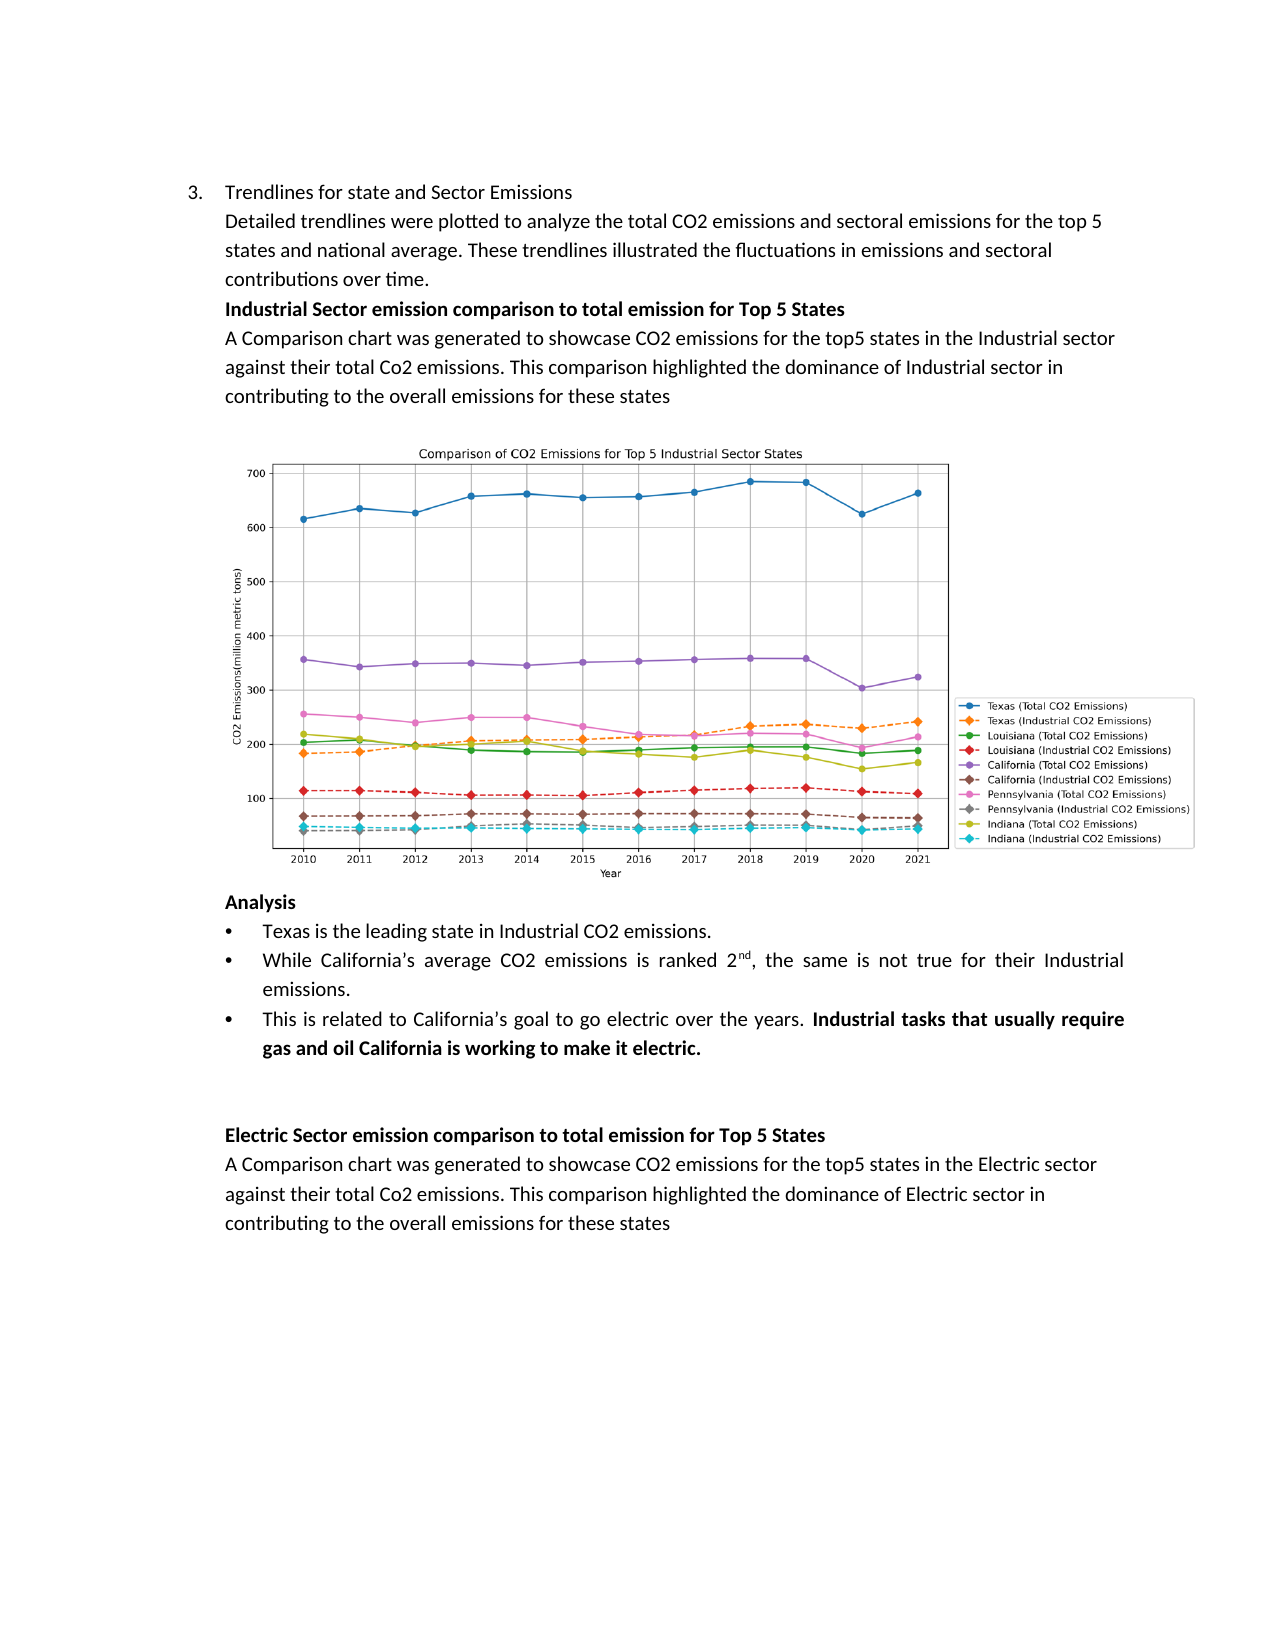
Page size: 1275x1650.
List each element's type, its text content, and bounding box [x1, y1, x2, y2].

list This is related to California’s goal to go electric over the years. Industrial tasks that usually require gas and oil California is working to make it electric. [225, 1006, 1125, 1060]
list A Comparison chart was generated to showcase CO2 emissions for the top5 states in the Industrial sector against their total Co2 emissions. This comparison highlighted the dominance of Industrial sector in contributing to the overall emissions for these states [225, 325, 1125, 409]
list Detailed trendlines were plotted to analyze the total CO2 emissions and sectoral emissions for the top 5 states and national average. These trendlines illustrated the fluctuations in emissions and sectoral contributions over time. [225, 208, 1125, 292]
list Electric Sector emission comparison to total emission for Top 5 States [225, 1122, 1125, 1148]
list Trendlines for state and Sector Emissions [187, 179, 1125, 204]
list Industrial Sector emission comparison to total emission for Top 5 States [225, 296, 1125, 321]
list Analysis [225, 889, 1125, 914]
list While California’s average CO2 emissions is ranked 2nd, the same is not true for their Industrial emissions. [225, 947, 1125, 1002]
list Texas is the leading state in Industrial CO2 emissions. [225, 918, 1125, 944]
list A Comparison chart was generated to showcase CO2 emissions for the top5 states in the Electric sector against their total Co2 emissions. This comparison highlighted the dominance of Electric sector in contributing to the overall emissions for these states [225, 1152, 1125, 1235]
picture [225, 441, 1200, 886]
